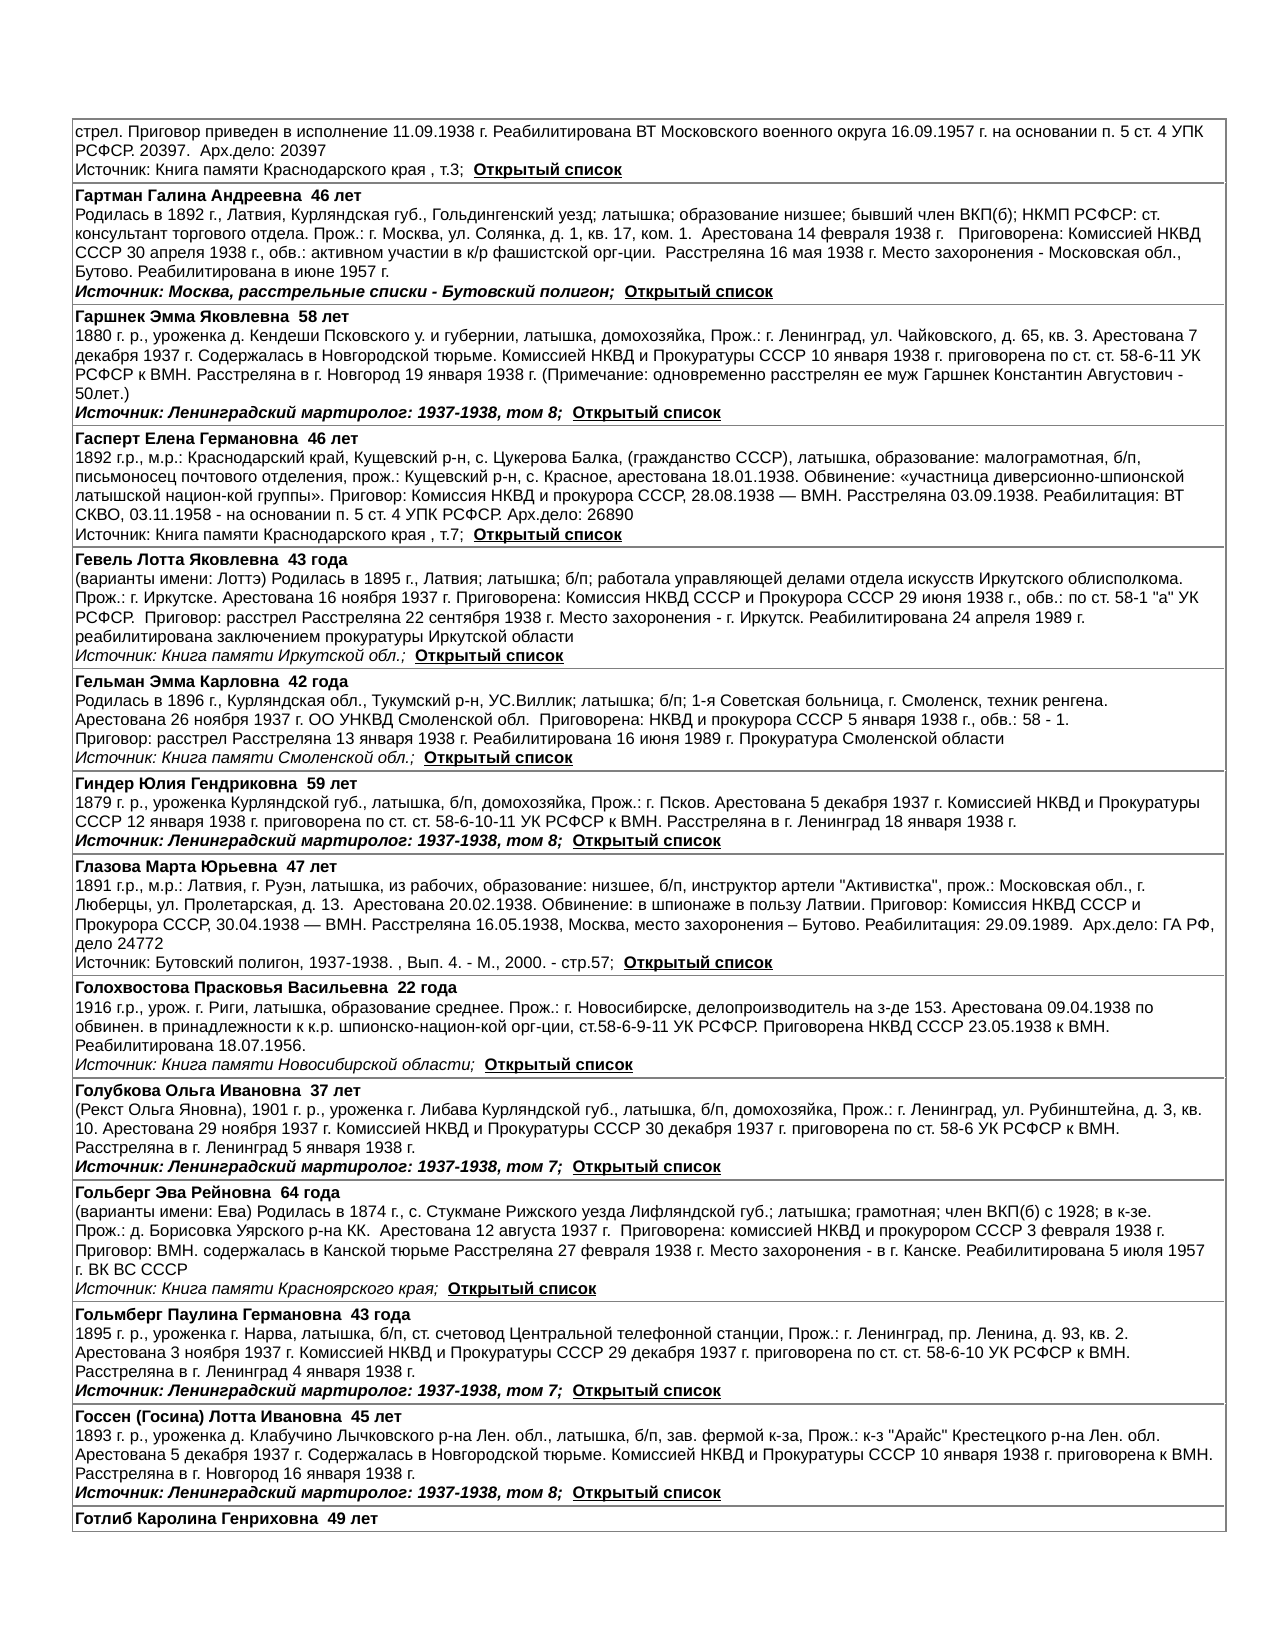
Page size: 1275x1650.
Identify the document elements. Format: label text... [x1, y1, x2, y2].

table_cell Голохвостова Прасковья Васильевна 22 года 1916 г.р., урож. г. Риги, латышка, образование среднее. Прож.: г. Новосибирске, делопроизводитель на з-де 153. Арестована 09.04.1938 по обвинен. в принадлежности к к.р. шпионско-национ-кой орг-ции, ст.58-6-9-11 УК РСФСР. Приговорена НКВД СССР 23.05.1938 к ВМН. Реабилитирована 18.07.1956. Источник: Книга памяти Новосибирской области; Открытый список [73, 975, 1225, 1077]
table_cell Гевель Лотта Яковлевна 43 года (варианты имени: Лоттэ) Родилась в 1895 г., Латвия; латышка; б/п; работала управляющей делами отдела искусств Иркутского облисполкома. Прож.: г. Иркутске. Арестована 16 ноября 1937 г. Приговорена: Комиссия НКВД СССР и Прокурора СССР 29 июня 1938 г., обв.: по ст. 58-1 "а" УК РСФСР. Приговор: расстрел Расстреляна 22 сентября 1938 г. Место захоронения - г. Иркутск. Реабилитирована 24 апреля 1989 г. реабилитирована заключением прокуратуры Иркутской области Источник: Книга памяти Иркутской обл.; Открытый список [73, 546, 1225, 668]
table_cell Глазова Марта Юрьевна 47 лет 1891 г.р., м.р.: Латвия, г. Руэн, латышка, из рабочих, образование: низшее, б/п, инструктор артели "Активистка", прож.: Московская обл., г. Люберцы, ул. Пролетарская, д. 13. Арестована 20.02.1938. Обвинение: в шпионаже в пользу Латвии. Приговор: Комиссия НКВД СССР и Прокурора СССР, 30.04.1938 — ВМН. Расстреляна 16.05.1938, Москва, место захоронения – Бутово. Реабилитация: 29.09.1989. Арх.дело: ГА РФ, дело 24772 Источник: Бутовский полигон, 1937-1938. , Вып. 4. - М., 2000. - стр.57; Открытый список [73, 853, 1225, 975]
table_cell Гольберг Эва Рейновна 64 года (варианты имени: Ева) Родилась в 1874 г., с. Стукмане Рижского уезда Лифляндской губ.; латышка; грамотная; член ВКП(б) с 1928; в к-зе. Прож.: д. Борисовка Уярского р-на КК. Арестована 12 августа 1937 г. Приговорена: комиссией НКВД и прокурором СССР 3 февраля 1938 г. Приговор: ВМН. содержалась в Канской тюрьме Расстреляна 27 февраля 1938 г. Место захоронения - в г. Канске. Реабилитирована 5 июля 1957 г. ВК ВС СССР Источник: Книга памяти Красноярского края; Открытый список [73, 1179, 1225, 1301]
table_cell Гасперт Елена Германовна 46 лет 1892 г.р., м.р.: Краснодарский край, Кущевский р-н, с. Цукерова Балка, (гражданство СССР), латышка, образование: малограмотная, б/п, письмоносец почтового отделения, прож.: Кущевский р-н, с. Красное, арестована 18.01.1938. Обвинение: «участница диверсионно-шпионской латышской национ-кой группы». Приговор: Комиссия НКВД и прокурора СССР, 28.08.1938 — ВМН. Расстреляна 03.09.1938. Реабилитация: ВТ СКВО, 03.11.1958 - на основании п. 5 ст. 4 УПК РСФСР. Арх.дело: 26890 Источник: Книга памяти Краснодарского края , т.7; Открытый список [73, 425, 1225, 546]
table_cell Гельман Эмма Карловна 42 года Родилась в 1896 г., Курляндская обл., Тукумский р-н, УС.Виллик; латышка; б/п; 1-я Советская больница, г. Смоленск, техник ренгена. Арестована 26 ноября 1937 г. ОО УНКВД Смоленской обл. Приговорена: НКВД и прокурора СССР 5 января 1938 г., обв.: 58 - 1. Приговор: расстрел Расстреляна 13 января 1938 г. Реабилитирована 16 июня 1989 г. Прокуратура Смоленской области Источник: Книга памяти Смоленской обл.; Открытый список [73, 668, 1225, 770]
table_cell Гиндер Юлия Гендриковна 59 лет 1879 г. р., уроженка Курляндской губ., латышка, б/п, домохозяйка, Прож.: г. Псков. Арестована 5 декабря 1937 г. Комиссией НКВД и Прокуратуры СССР 12 января 1938 г. приговорена по ст. ст. 58-6-10-11 УК РСФСР к ВМН. Расстреляна в г. Ленинград 18 января 1938 г. Источник: Ленинградский мартиролог: 1937-1938, том 8; Открытый список [73, 770, 1225, 853]
table_cell Гаршнек Эмма Яковлевна 58 лет 1880 г. р., уроженка д. Кендеши Псковского у. и губернии, латышка, домохозяйка, Прож.: г. Ленинград, ул. Чайковского, д. 65, кв. 3. Арестована 7 декабря 1937 г. Содержалась в Новгородской тюрьме. Комиссией НКВД и Прокуратуры СССР 10 января 1938 г. приговорена по ст. ст. 58-6-11 УК РСФСР к ВМН. Расстреляна в г. Новгород 19 января 1938 г. (Примечание: одновременно расстрелян ее муж Гаршнек Константин Августович -50лет.) Источник: Ленинградский мартиролог: 1937-1938, том 8; Открытый список [73, 304, 1225, 425]
table_cell Гартман Галина Андреевна 46 лет Родилась в 1892 г., Латвия, Курляндская губ., Гольдингенский уезд; латышка; образование низшее; бывший член ВКП(б); НКМП РСФСР: ст. консультант торгового отдела. Прож.: г. Москва, ул. Солянка, д. 1, кв. 17, ком. 1. Арестована 14 февраля 1938 г. Приговорена: Комиссией НКВД СССР 30 апреля 1938 г., обв.: активном участии в к/р фашистской орг-ции. Расстреляна 16 мая 1938 г. Место захоронения - Московская обл., Бутово. Реабилитирована в июне 1957 г. Источник: Москва, расстрельные списки - Бутовский полигон; Открытый список [73, 182, 1225, 303]
